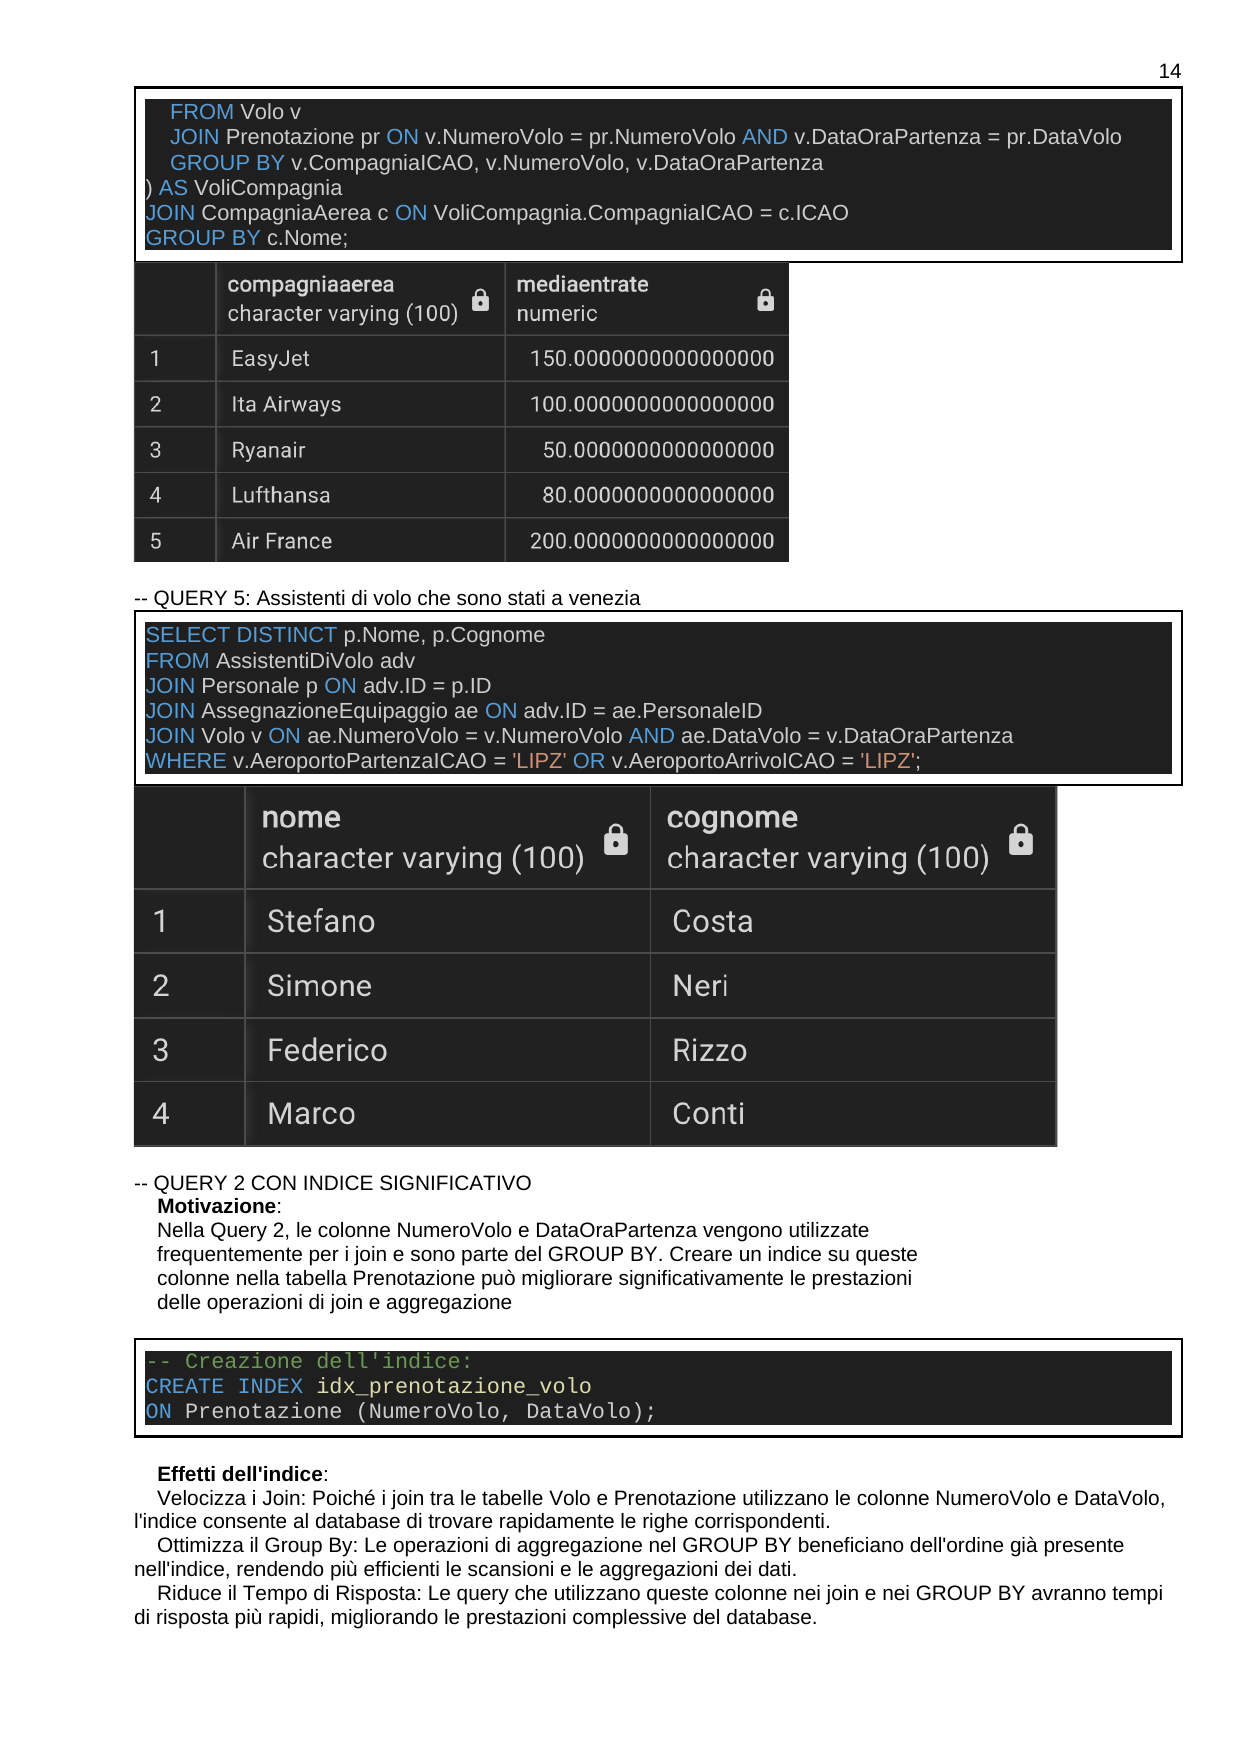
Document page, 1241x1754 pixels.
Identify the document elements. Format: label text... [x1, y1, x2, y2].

text Motivazione: [134, 1194, 1181, 1218]
text Nella Query 2, le colonne NumeroVolo e DataOraPartenza vengono utilizzate [134, 1218, 1181, 1242]
text Velocizza i Join: Poiché i join tra le tabelle Volo e Prenotazione utilizzano le colonne NumeroVolo e DataVolo, l'indice consente al database di trovare rapidamente le righe corrispondenti. [134, 1485, 1181, 1533]
table_header SELECT DISTINCT p.Nome, p.Cognome FROM AssistentiDiVolo adv JOIN Personale p ON adv.ID = p.ID JOIN AssegnazioneEquipaggio ae ON adv.ID = ae.PersonaleID JOIN Volo v ON ae.NumeroVolo = v.NumeroVolo AND ae.DataVolo = v.DataOraPartenza WHERE v.AeroportoPartenzaICAO = 'LIPZ' OR v.AeroportoArrivoICAO = 'LIPZ'; [136, 612, 1181, 784]
text -- QUERY 5: Assistenti di volo che sono stati a venezia [134, 586, 1181, 610]
picture [133, 786, 1058, 1147]
text delle operazioni di join e aggregazione [134, 1290, 1181, 1314]
table_header -- Creazione dell'indice: CREATE INDEX idx_prenotazione_volo ON Prenotazione (NumeroVolo, DataVolo); [136, 1340, 1181, 1435]
text -- QUERY 2 CON INDICE SIGNIFICATIVO [134, 1170, 1181, 1194]
text Ottimizza il Group By: Le operazioni di aggregazione nel GROUP BY beneficiano dell'ordine già presente nell'indice, rendendo più efficienti le scansioni e le aggregazioni dei dati. [134, 1533, 1181, 1581]
text colonne nella tabella Prenotazione può migliorare significativamente le prestazioni [134, 1266, 1181, 1290]
text Effetti dell'indice: [134, 1461, 1181, 1485]
text frequentemente per i join e sono parte del GROUP BY. Creare un indice su queste [134, 1242, 1181, 1266]
picture [133, 262, 789, 562]
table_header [136, 89, 1181, 261]
text Riduce il Tempo di Risposta: Le query che utilizzano queste colonne nei join e nei GROUP BY avranno tempi di risposta più rapidi, migliorando le prestazioni complessive del database. [134, 1581, 1181, 1629]
